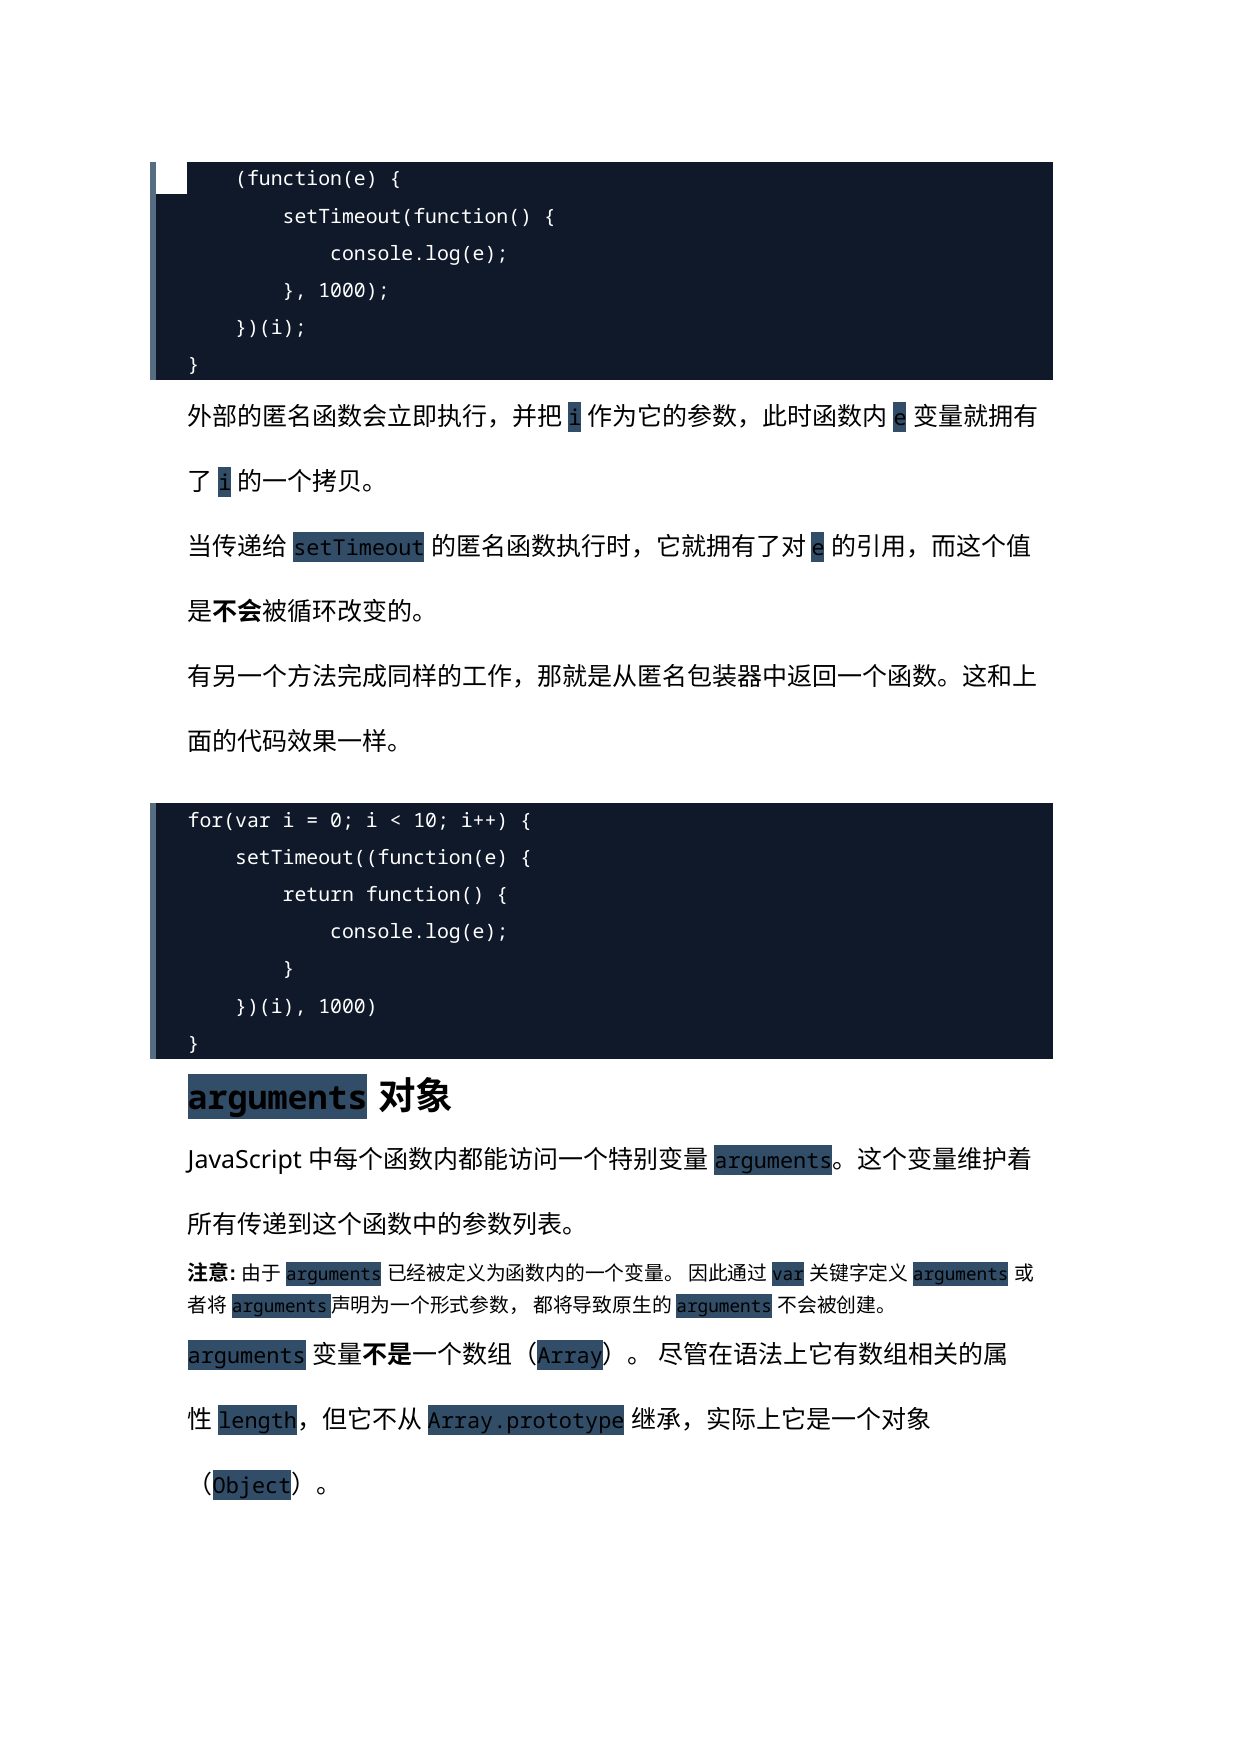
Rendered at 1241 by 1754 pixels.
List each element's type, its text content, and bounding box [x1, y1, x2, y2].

text })(i), 1000) [156, 989, 1053, 1022]
text setTimeout((function(e) { [156, 840, 1053, 873]
text } [156, 348, 1053, 380]
text setTimeout(function() { [156, 199, 1053, 232]
text })(i); [156, 311, 1053, 343]
text 注意: 由于 arguments 已经被定义为函数内的一个变量。 因此通过 var 关键字定义 arguments 或者将 arguments声明为一个形式参数， 都将导致原生的 arguments 不会被创建。 [187, 1255, 1053, 1320]
text JavaScript 中每个函数内都能访问一个特别变量 arguments。这个变量维护着所有传递到这个函数中的参数列表。 [187, 1125, 1053, 1255]
text for(var i = 0; i < 10; i++) { [156, 803, 1053, 836]
text (function(e) { [187, 162, 1053, 194]
text 有另一个方法完成同样的工作，那就是从匿名包装器中返回一个函数。这和上面的代码效果一样。 [187, 642, 1053, 772]
text 外部的匿名函数会立即执行，并把 i 作为它的参数，此时函数内 e 变量就拥有了 i 的一个拷贝。 [187, 382, 1053, 512]
text } [156, 952, 1053, 984]
text }, 1000); [156, 273, 1053, 306]
text 当传递给 setTimeout 的匿名函数执行时，它就拥有了对 e 的引用，而这个值是不会被循环改变的。 [187, 512, 1053, 642]
text console.log(e); [156, 236, 1053, 269]
text arguments 对象 [187, 1060, 1053, 1125]
text console.log(e); [156, 915, 1053, 947]
text } [156, 1026, 1053, 1059]
text arguments 变量不是一个数组（Array）。 尽管在语法上它有数组相关的属性 length，但它不从 Array.prototype 继承，实际上它是一个对象（Object）。 [187, 1320, 1053, 1515]
text return function() { [156, 878, 1053, 910]
